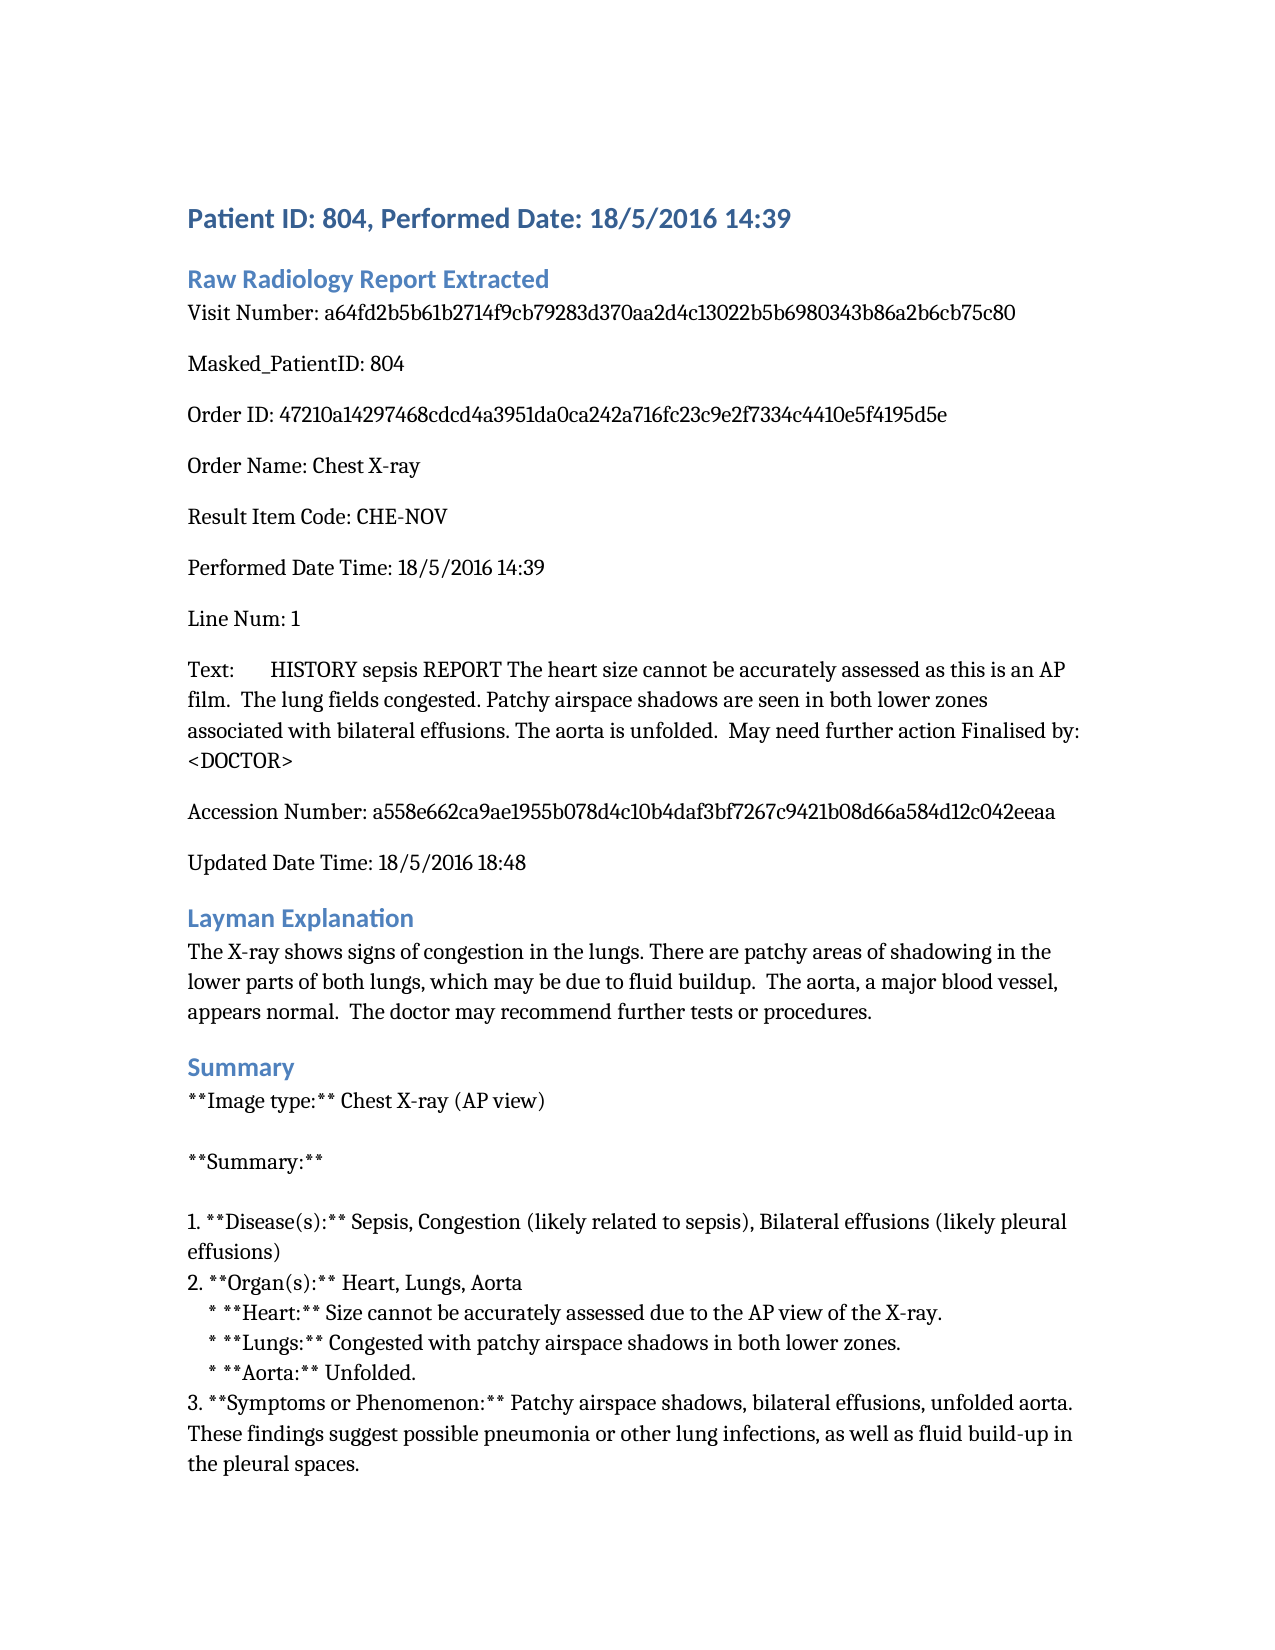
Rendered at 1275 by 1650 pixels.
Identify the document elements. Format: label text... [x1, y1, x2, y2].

text Order Name: Chest X-ray [187, 453, 1087, 479]
subtitle Summary [187, 1050, 1087, 1083]
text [187, 1088, 1087, 1477]
text Performed Date Time: 18/5/2016 14:39 [187, 555, 1087, 581]
text Line Num: 1 [187, 606, 1087, 632]
text Masked_PatientID: 804 [187, 351, 1087, 377]
subtitle Layman Explanation [187, 901, 1087, 934]
text Result Item Code: CHE-NOV [187, 504, 1087, 530]
text Order ID: 47210a14297468cdcd4a3951da0ca242a716fc23c9e2f7334c4410e5f4195d5e [187, 402, 1087, 428]
text Accession Number: a558e662ca9ae1955b078d4c10b4daf3bf7267c9421b08d66a584d12c042eeaa [187, 799, 1087, 825]
text Updated Date Time: 18/5/2016 18:48 [187, 850, 1087, 876]
subtitle Patient ID: 804, Performed Date: 18/5/2016 14:39 [187, 200, 1087, 236]
text Text: HISTORY sepsis REPORT The heart size cannot be accurately assessed as this is an AP film. The lung fields congested. Patchy airspace shadows are seen in both lower zones associated with bilateral effusions. The aorta is unfolded. May need further action Finalised by: <DOCTOR> [187, 657, 1087, 774]
text Visit Number: a64fd2b5b61b2714f9cb79283d370aa2d4c13022b5b6980343b86a2b6cb75c80 [187, 300, 1087, 326]
text The X-ray shows signs of congestion in the lungs. There are patchy areas of shadowing in the lower parts of both lungs, which may be due to fluid buildup. The aorta, a major blood vessel, appears normal. The doctor may recommend further tests or procedures. [187, 939, 1087, 1025]
subtitle Raw Radiology Report Extracted [187, 262, 1087, 295]
